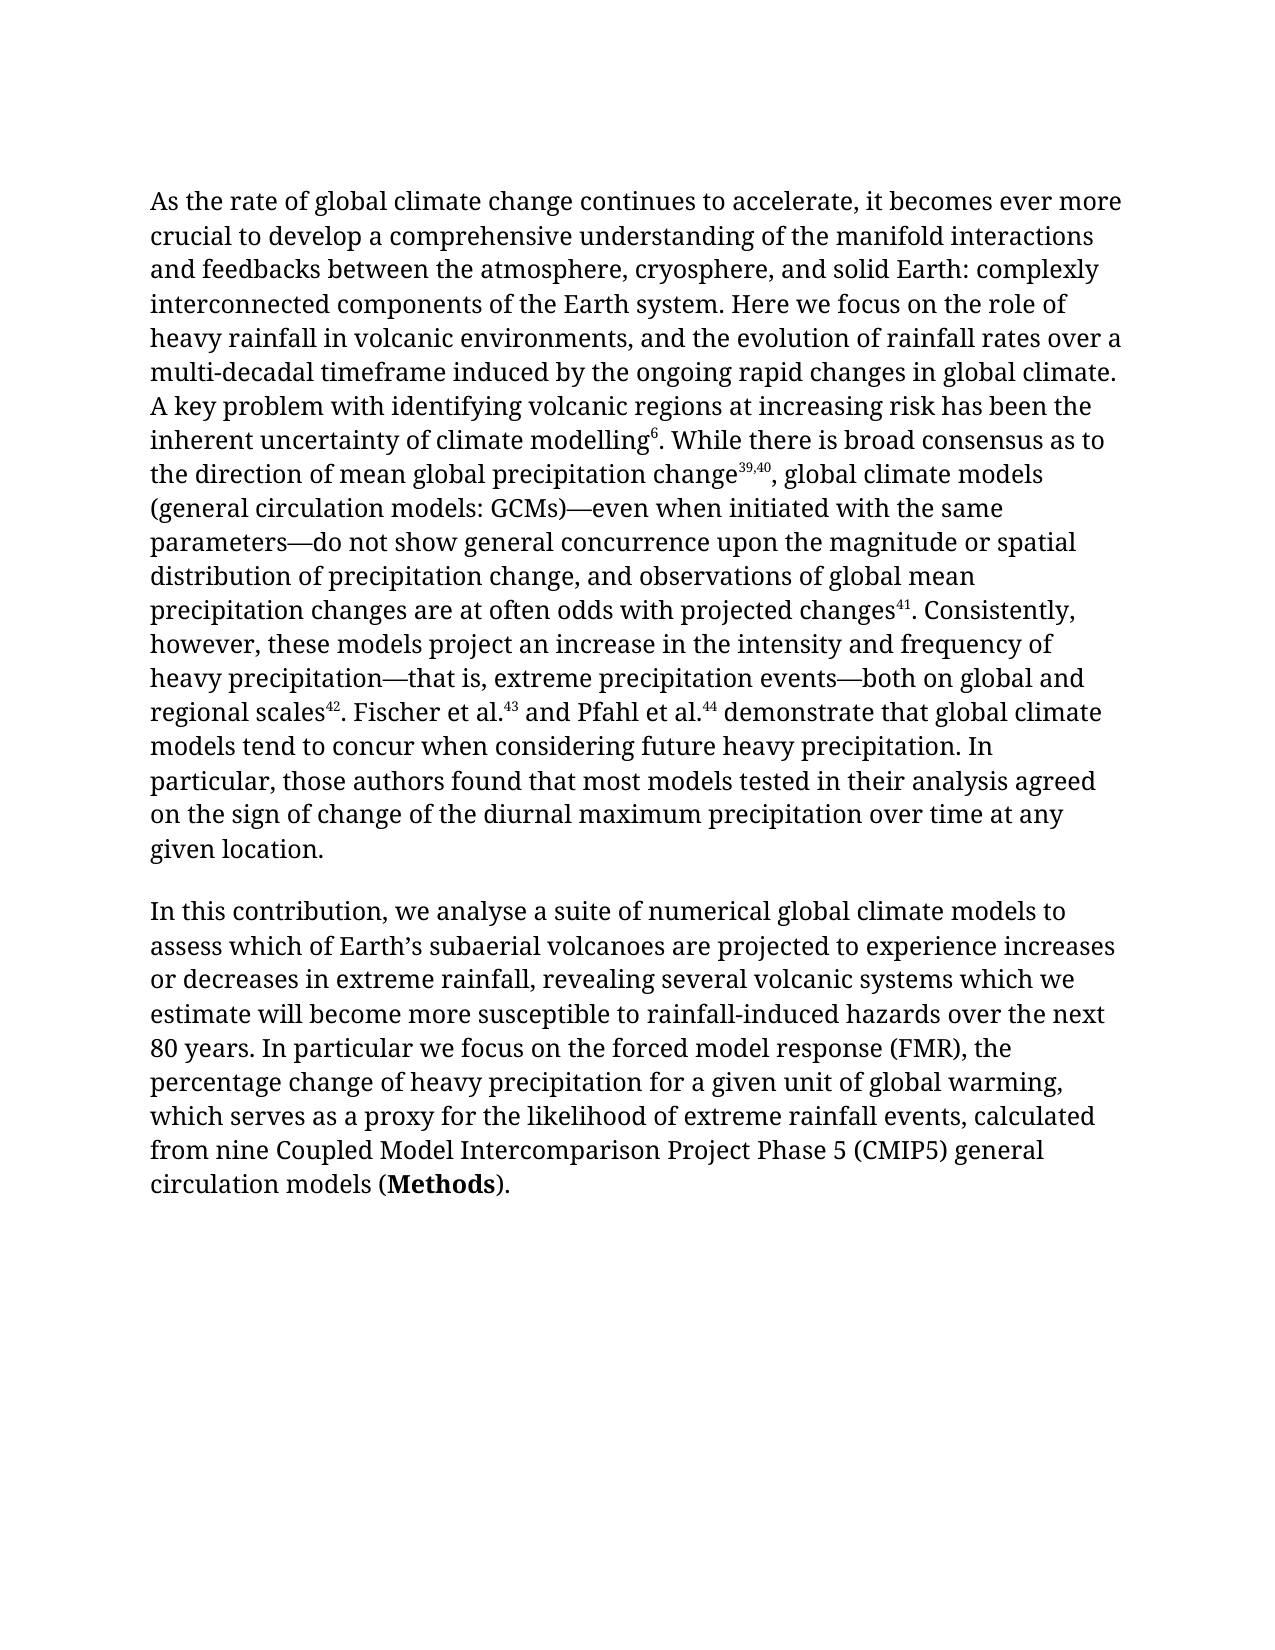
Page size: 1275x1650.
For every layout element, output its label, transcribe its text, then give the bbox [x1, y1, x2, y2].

text In this contribution, we analyse a suite of numerical global climate models to assess which of Earth’s subaerial volcanoes are projected to experience increases or decreases in extreme rainfall, revealing several volcanic systems which we estimate will become more susceptible to rainfall-induced hazards over the next 80 years. In particular we focus on the forced model response (FMR), the percentage change of heavy precipitation for a given unit of global warming, which serves as a proxy for the likelihood of extreme rainfall events, calculated from nine Coupled Model Intercomparison Project Phase 5 (CMIP5) general circulation models (Methods). [150, 894, 1125, 1201]
text As the rate of global climate change continues to accelerate, it becomes ever more crucial to develop a comprehensive understanding of the manifold interactions and feedbacks between the atmosphere, cryosphere, and solid Earth: complexly interconnected components of the Earth system. Here we focus on the role of heavy rainfall in volcanic environments, and the evolution of rainfall rates over a multi-decadal timeframe induced by the ongoing rapid changes in global climate. A key problem with identifying volcanic regions at increasing risk has been the inherent uncertainty of climate modelling6. While there is broad consensus as to the direction of mean global precipitation change39,40, global climate models (general circulation models: GCMs)—even when initiated with the same parameters—do not show general concurrence upon the magnitude or spatial distribution of precipitation change, and observations of global mean precipitation changes are at often odds with projected changes41. Consistently, however, these models project an increase in the intensity and frequency of heavy precipitation—that is, extreme precipitation events—both on global and regional scales42. Fischer et al.43 and Pfahl et al.44 demonstrate that global climate models tend to concur when considering future heavy precipitation. In particular, those authors found that most models tested in their analysis agreed on the sign of change of the diurnal maximum precipitation over time at any given location. [150, 184, 1125, 865]
